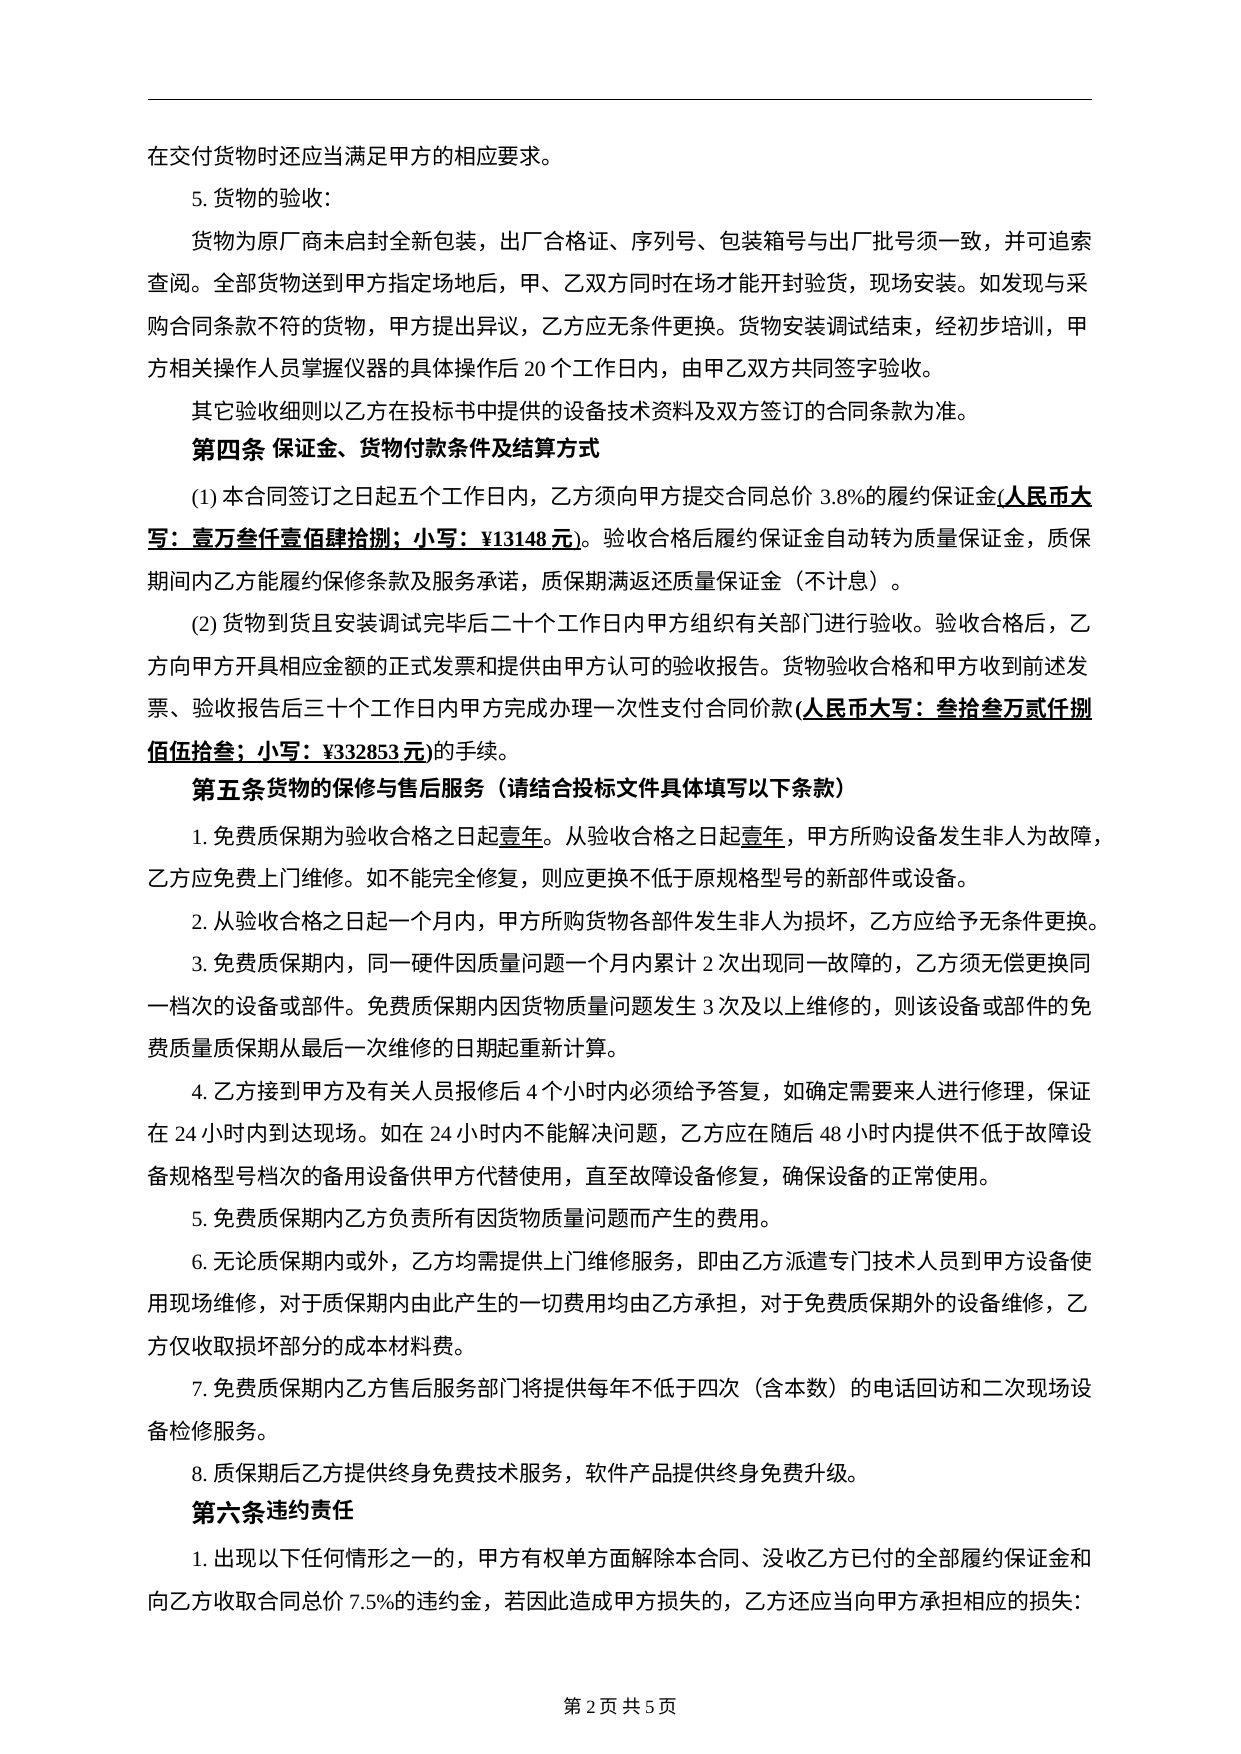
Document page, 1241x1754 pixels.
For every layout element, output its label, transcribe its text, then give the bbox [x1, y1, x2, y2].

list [148, 133, 1092, 176]
list 无论质保期内或外，乙方均需提供上门维修服务，即由乙方派遣专门技术人员到甲方设备使用现场维修，对于质保期内由此产生的一切费用均由乙方承担，对于免费质保期外的设备维修，乙方仅收取损坏部分的成本材料费。 [148, 1238, 1092, 1366]
list 货物的验收： [148, 176, 1092, 218]
list 免费质保期内乙方负责所有因货物质量问题而产生的费用。 [148, 1196, 1092, 1238]
text 其它验收细则以乙方在投标书中提供的设备技术资料及双方签订的合同条款为准。 [148, 388, 1092, 431]
list 保证金、货物付款条件及结算方式 [148, 431, 1092, 473]
list 货物到货且安装调试完毕后二十个工作日内甲方组织有关部门进行验收。验收合格后，乙方向甲方开具相应金额的正式发票和提供由甲方认可的验收报告。货物验收合格和甲方收到前述发票、验收报告后三十个工作日内甲方完成办理一次性支付合同价款(人民币大写：叁拾叁万贰仟捌佰伍拾叁；小写：¥332853元)的手续。 [148, 601, 1092, 771]
text 货物为原厂商未启封全新包装，出厂合格证、序列号、包装箱号与出厂批号须一致，并可追索查阅。全部货物送到甲方指定场地后，甲、乙双方同时在场才能开封验货，现场安装。如发现与采购合同条款不符的货物，甲方提出异议，乙方应无条件更换。货物安装调试结束，经初步培训，甲方相关操作人员掌握仪器的具体操作后20个工作日内，由甲乙双方共同签字验收。 [148, 218, 1092, 388]
list 免费质保期内，同一硬件因质量问题一个月内累计2次出现同一故障的，乙方须无偿更换同一档次的设备或部件。免费质保期内因货物质量问题发生3次及以上维修的，则该设备或部件的免费质量质保期从最后一次维修的日期起重新计算。 [148, 941, 1092, 1068]
list 货物的保修与售后服务（请结合投标文件具体填写以下条款） [148, 771, 1092, 813]
list 从验收合格之日起一个月内，甲方所购货物各部件发生非人为损坏，乙方应给予无条件更换。 [148, 898, 1092, 941]
list 质保期后乙方提供终身免费技术服务，软件产品提供终身免费升级。 [148, 1451, 1092, 1493]
list 免费质保期为验收合格之日起壹年。从验收合格之日起壹年，甲方所购设备发生非人为故障，乙方应免费上门维修。如不能完全修复，则应更换不低于原规格型号的新部件或设备。 [148, 813, 1092, 898]
list 本合同签订之日起五个工作日内，乙方须向甲方提交合同总价3.8%的履约保证金(人民币大写：壹万叁仟壹佰肆拾捌；小写：¥13148元)。验收合格后履约保证金自动转为质量保证金，质保期间内乙方能履约保修条款及服务承诺，质保期满返还质量保证金（不计息）。 [148, 473, 1092, 601]
list 出现以下任何情形之一的，甲方有权单方面解除本合同、没收乙方已付的全部履约保证金和向乙方收取合同总价7.5%的违约金，若因此造成甲方损失的，乙方还应当向甲方承担相应的损失： [148, 1536, 1092, 1621]
list 免费质保期内乙方售后服务部门将提供每年不低于四次（含本数）的电话回访和二次现场设备检修服务。 [148, 1366, 1092, 1451]
list 违约责任 [148, 1493, 1092, 1536]
list 乙方接到甲方及有关人员报修后4个小时内必须给予答复，如确定需要来人进行修理，保证在24小时内到达现场。如在24小时内不能解决问题，乙方应在随后48小时内提供不低于故障设备规格型号档次的备用设备供甲方代替使用，直至故障设备修复，确保设备的正常使用。 [148, 1068, 1092, 1196]
